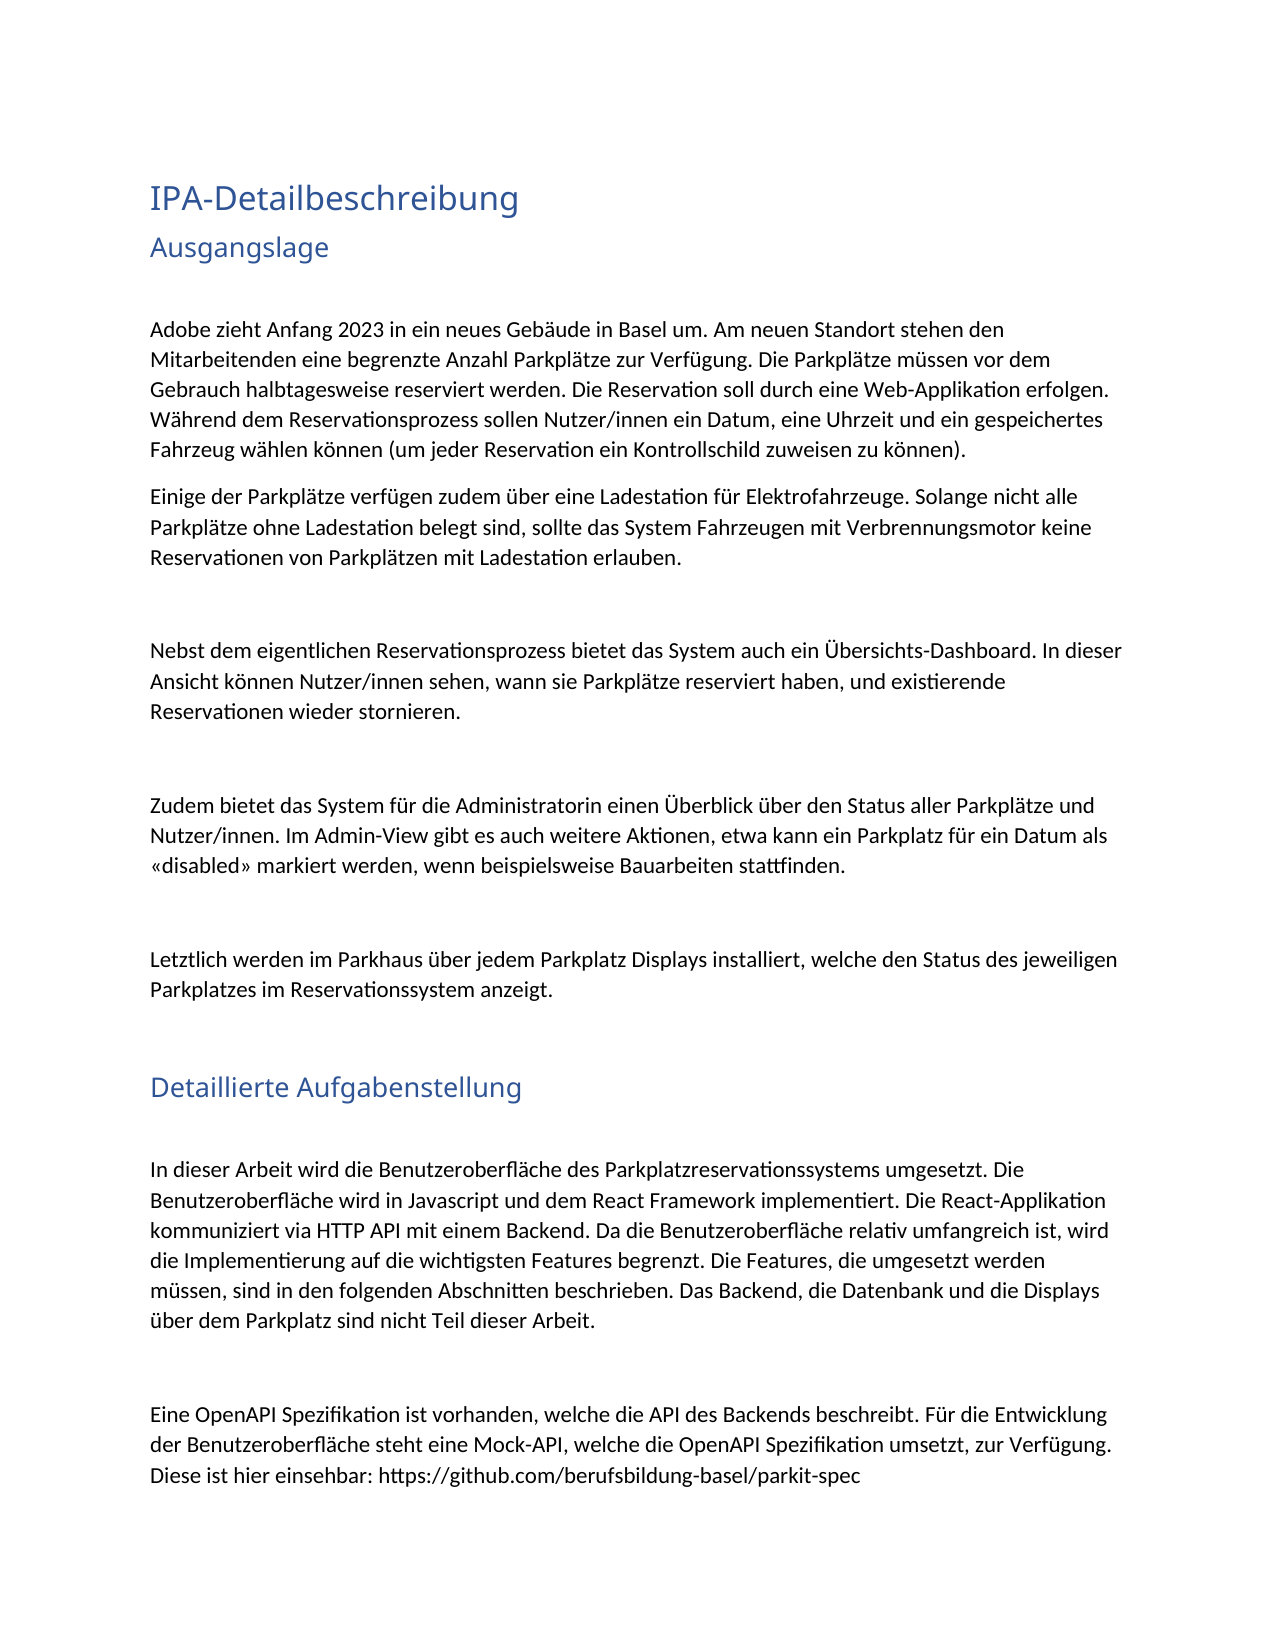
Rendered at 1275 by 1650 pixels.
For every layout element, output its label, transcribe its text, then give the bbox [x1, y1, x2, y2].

text Nebst dem eigentlichen Reservationsprozess bietet das System auch ein Übersichts-Dashboard. In dieser Ansicht können Nutzer/innen sehen, wann sie Parkplätze reserviert haben, und existierende Reservationen wieder stornieren. [150, 637, 1125, 725]
text Zudem bietet das System für die Administratorin einen Überblick über den Status aller Parkplätze und Nutzer/innen. Im Admin-View gibt es auch weitere Aktionen, etwa kann ein Parkplatz für ein Datum als «disabled» markiert werden, wenn beispielsweise Bauarbeiten stattfinden. [150, 791, 1125, 879]
text In dieser Arbeit wird die Benutzeroberfläche des Parkplatzreservationssystems umgesetzt. Die Benutzeroberfläche wird in Javascript und dem React Framework implementiert. Die React-Applikation kommuniziert via HTTP API mit einem Backend. Da die Benutzeroberfläche relativ umfangreich ist, wird die Implementierung auf die wichtigsten Features begrenzt. Die Features, die umgesetzt werden müssen, sind in den folgenden Abschnitten beschrieben. Das Backend, die Datenbank und die Displays über dem Parkplatz sind nicht Teil dieser Arbeit. [150, 1156, 1125, 1335]
subtitle Ausgangslage [150, 228, 1125, 265]
text Adobe zieht Anfang 2023 in ein neues Gebäude in Basel um. Am neuen Standort stehen den Mitarbeitenden eine begrenzte Anzahl Parkplätze zur Verfügung. Die Parkplätze müssen vor dem Gebrauch halbtagesweise reserviert werden. Die Reservation soll durch eine Web-Applikation erfolgen. Während dem Reservationsprozess sollen Nutzer/innen ein Datum, eine Uhrzeit und ein gespeichertes Fahrzeug wählen können (um jeder Reservation ein Kontrollschild zuweisen zu können). [150, 315, 1125, 464]
text Letztlich werden im Parkhaus über jedem Parkplatz Displays installiert, welche den Status des jeweiligen Parkplatzes im Reservationssystem anzeigt. [150, 945, 1125, 1003]
subtitle Detaillierte Aufgabenstellung [150, 1069, 1125, 1106]
text Eine OpenAPI Spezifikation ist vorhanden, welche die API des Backends beschreibt. Für die Entwicklung der Benutzeroberfläche steht eine Mock-API, welche die OpenAPI Spezifikation umsetzt, zur Verfügung. Diese ist hier einsehbar: https://github.com/berufsbildung-basel/parkit-spec [150, 1400, 1125, 1489]
subtitle IPA-Detailbeschreibung [150, 175, 1125, 220]
text Einige der Parkplätze verfügen zudem über eine Ladestation für Elektrofahrzeuge. Solange nicht alle Parkplätze ohne Ladestation belegt sind, sollte das System Fahrzeugen mit Verbrennungsmotor keine Reservationen von Parkplätzen mit Ladestation erlauben. [150, 482, 1125, 571]
